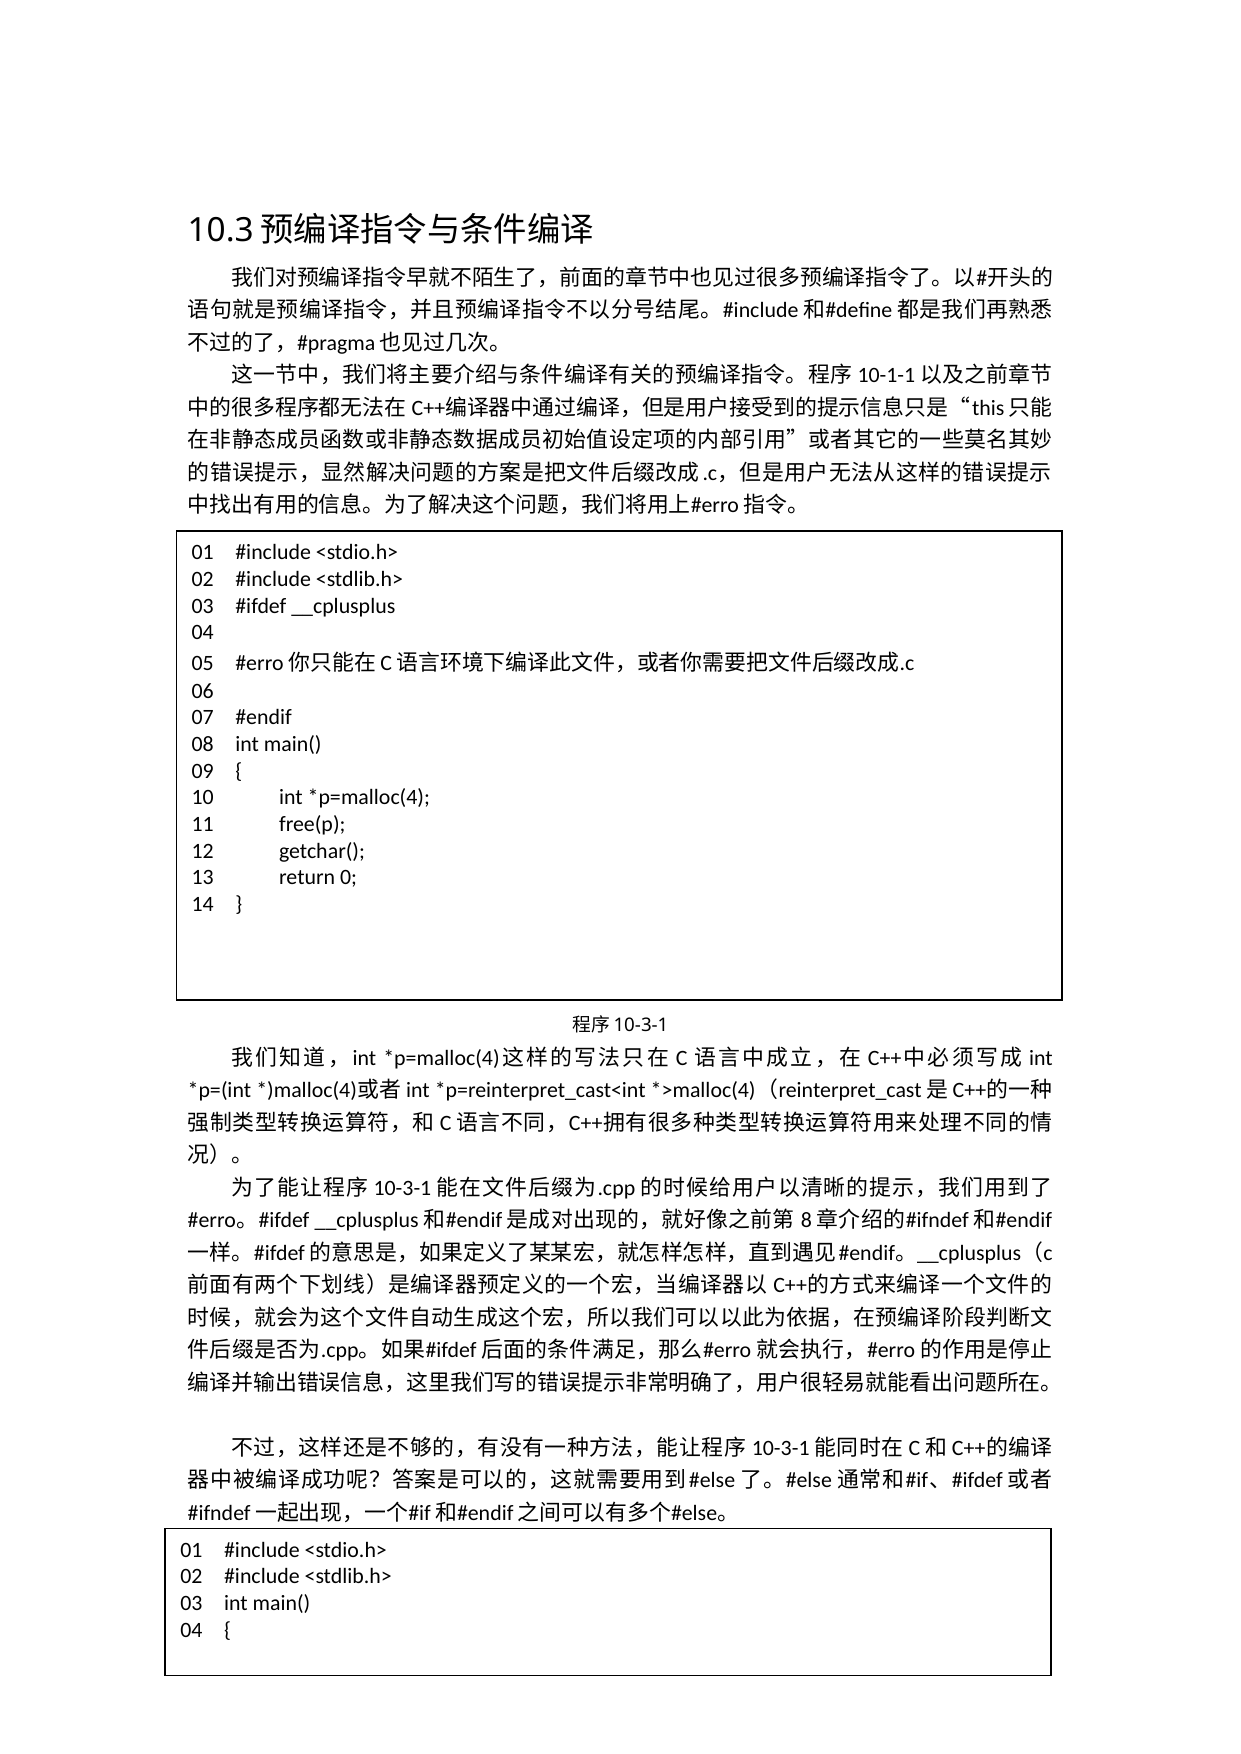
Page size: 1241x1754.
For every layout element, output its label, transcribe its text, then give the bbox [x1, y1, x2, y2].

text 程序10-3-1 [187, 1007, 1053, 1039]
text 10.3预编译指令与条件编译 [187, 194, 1053, 259]
text 我们对预编译指令早就不陌生了，前面的章节中也见过很多预编译指令了。以#开头的语句就是预编译指令，并且预编译指令不以分号结尾。#include和#define都是我们再熟悉不过的了，#pragma也见过几次。 [187, 259, 1053, 357]
text 为了能让程序10-3-1能在文件后缀为.cpp的时候给用户以清晰的提示，我们用到了#erro。#ifdef __cplusplus和#endif是成对出现的，就好像之前第8章介绍的#ifndef和#endif一样。#ifdef的意思是，如果定义了某某宏，就怎样怎样，直到遇见#endif。__cplusplus（c前面有两个下划线）是编译器预定义的一个宏，当编译器以C++的方式来编译一个文件的时候，就会为这个文件自动生成这个宏，所以我们可以以此为依据，在预编译阶段判断文件后缀是否为.cpp。如果#ifdef后面的条件满足，那么#erro就会执行，#erro的作用是停止编译并输出错误信息，这里我们写的错误提示非常明确了，用户很轻易就能看出问题所在。 [187, 1169, 1053, 1397]
text 我们知道，int *p=malloc(4)这样的写法只在C语言中成立，在C++中必须写成int *p=(int *)malloc(4)或者int *p=reinterpret_cast<int *>malloc(4)（reinterpret_cast是C++的一种强制类型转换运算符，和C语言不同，C++拥有很多种类型转换运算符用来处理不同的情况）。 [187, 1039, 1053, 1169]
text 不过，这样还是不够的，有没有一种方法，能让程序10-3-1能同时在C和C++的编译器中被编译成功呢？答案是可以的，这就需要用到#else了。#else通常和#if、#ifdef或者#ifndef一起出现，一个#if和#endif之间可以有多个#else。 [187, 1429, 1053, 1527]
text 这一节中，我们将主要介绍与条件编译有关的预编译指令。程序10-1-1以及之前章节中的很多程序都无法在C++编译器中通过编译，但是用户接受到的提示信息只是“this只能在非静态成员函数或非静态数据成员初始值设定项的内部引用”或者其它的一些莫名其妙的错误提示，显然解决问题的方案是把文件后缀改成.c，但是用户无法从这样的错误提示中找出有用的信息。为了解决这个问题，我们将用上#erro指令。 [187, 357, 1053, 519]
